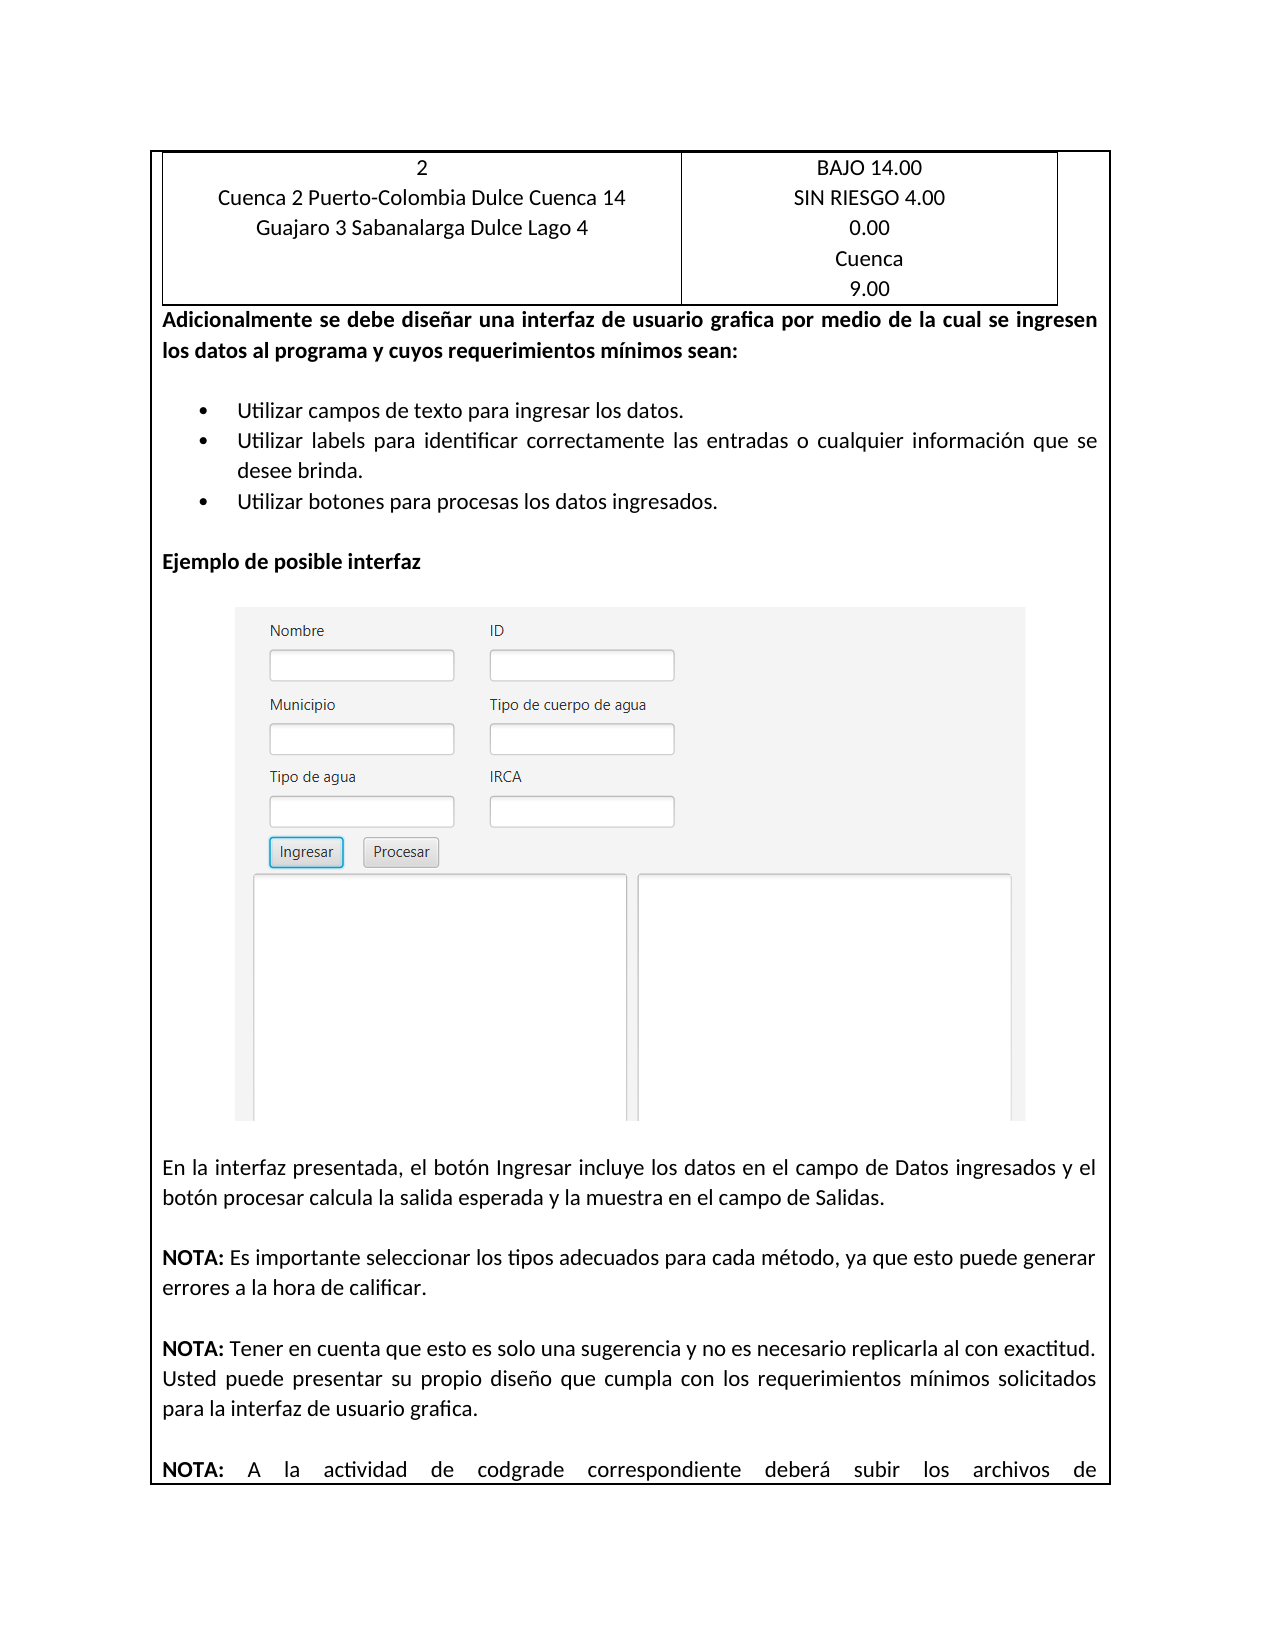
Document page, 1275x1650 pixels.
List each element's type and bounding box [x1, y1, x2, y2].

table_cell [152, 152, 1109, 1483]
picture [235, 607, 1026, 1121]
